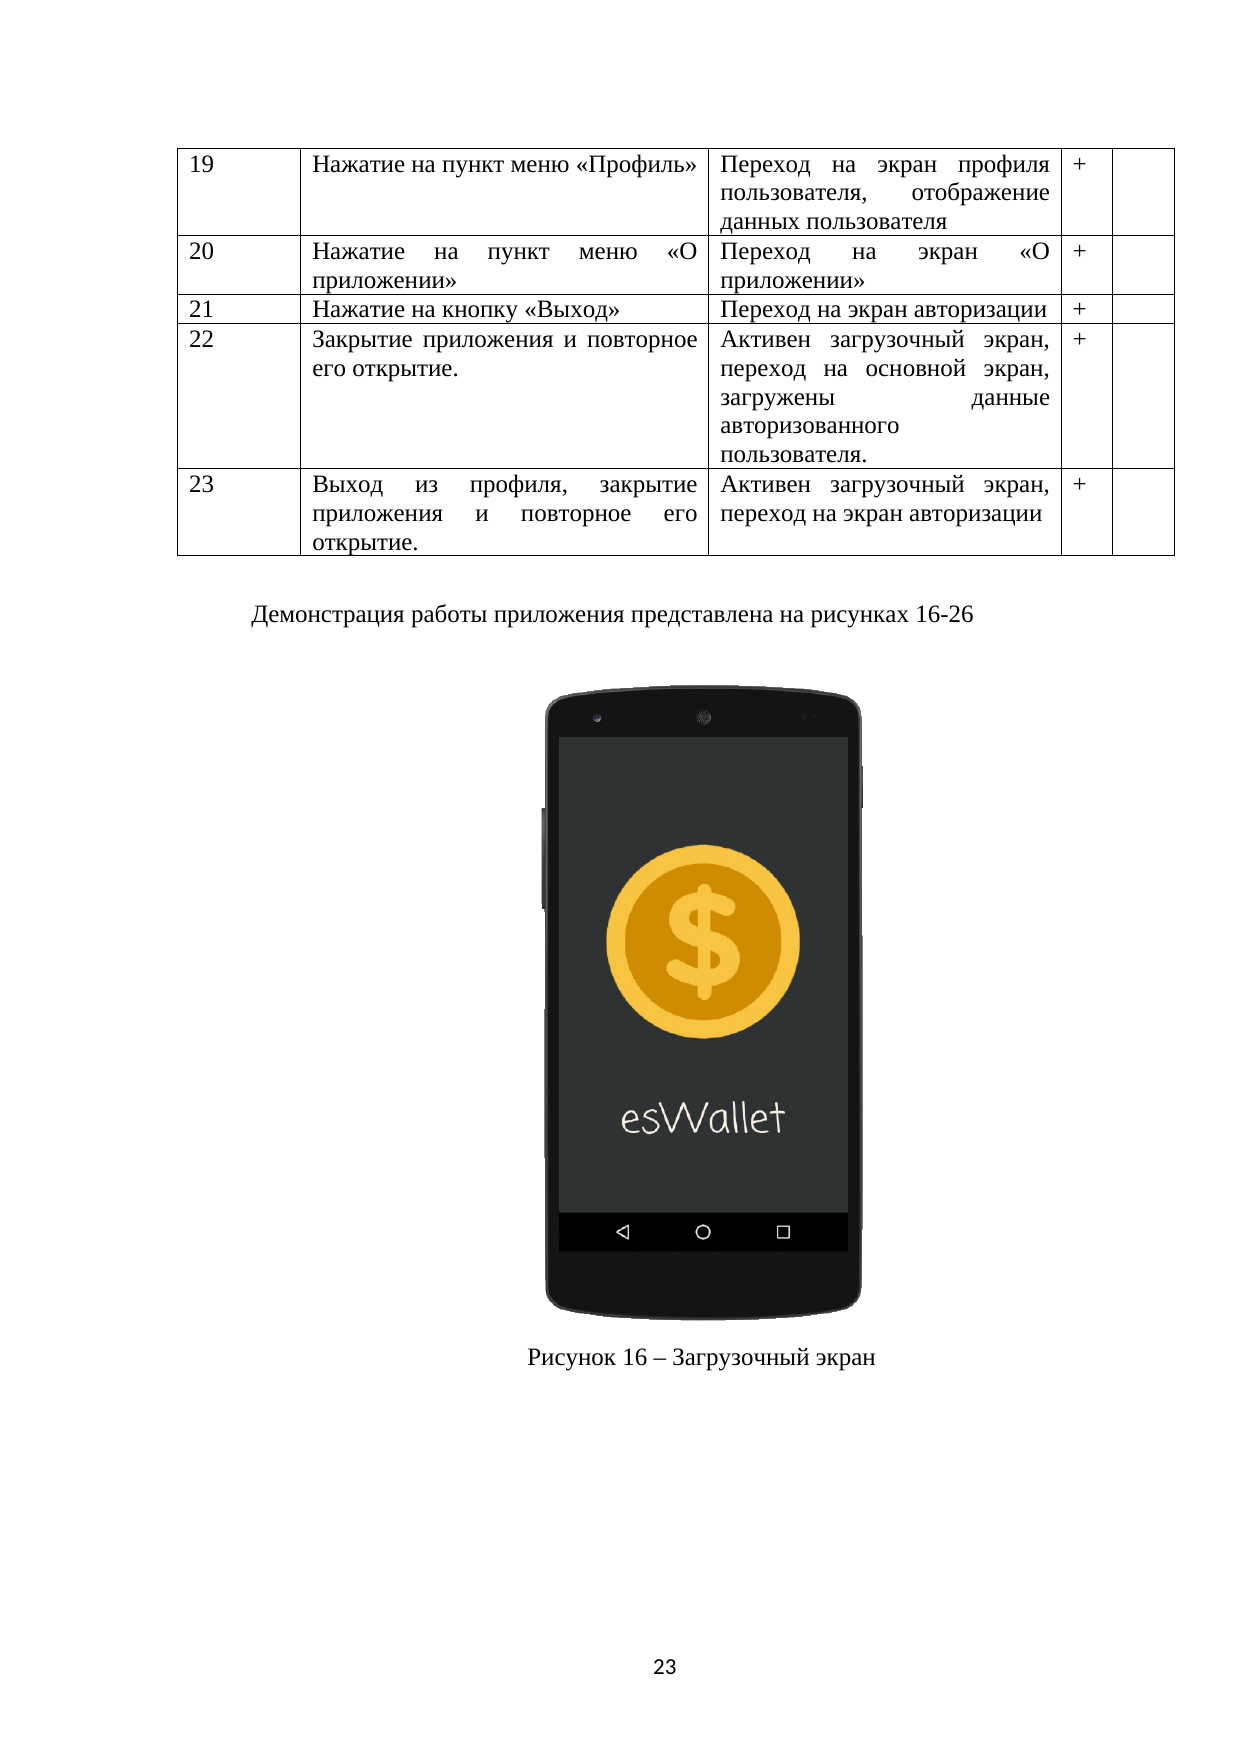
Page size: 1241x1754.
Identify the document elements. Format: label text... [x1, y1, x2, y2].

table_cell Закрытие приложения и повторное его открытие. [301, 324, 708, 468]
table_cell + [1062, 149, 1112, 235]
table_cell + [1062, 324, 1112, 468]
table_cell + [1062, 236, 1112, 293]
table_cell Выход из профиля, закрытие приложения и повторное его открытие. [301, 469, 708, 555]
table_cell 22 [178, 324, 300, 468]
table_cell Активен загрузочный экран, переход на экран авторизации [709, 469, 1061, 555]
table_cell [1113, 295, 1174, 323]
table_cell [1113, 324, 1174, 468]
table_cell 19 [178, 149, 300, 235]
table_cell Переход на экран авторизации [709, 295, 1061, 323]
picture [539, 685, 863, 1328]
table_cell Переход на экран «О приложении» [709, 236, 1061, 293]
table_cell 21 [178, 295, 300, 323]
table_cell [1113, 469, 1174, 555]
table_cell Нажатие на кнопку «Выход» [301, 295, 708, 323]
table_cell 23 [178, 469, 300, 555]
table_cell Нажатие на пункт меню «О приложении» [301, 236, 708, 293]
table_cell + [1062, 469, 1112, 555]
table_cell + [1062, 295, 1112, 323]
table_cell 20 [178, 236, 300, 293]
table_cell Активен загрузочный экран, переход на основной экран, загружены данные авторизованного пользователя. [709, 324, 1061, 468]
text Рисунок 16 – Загрузочный экран [177, 1342, 1152, 1371]
table_cell Нажатие на пункт меню «Профиль» [301, 149, 708, 235]
table_cell [1113, 236, 1174, 293]
table_cell Переход на экран профиля пользователя, отображение данных пользователя [709, 149, 1061, 235]
text Демонстрация работы приложения представлена на рисунках 16-26 [177, 599, 1152, 628]
table_cell [1113, 149, 1174, 235]
